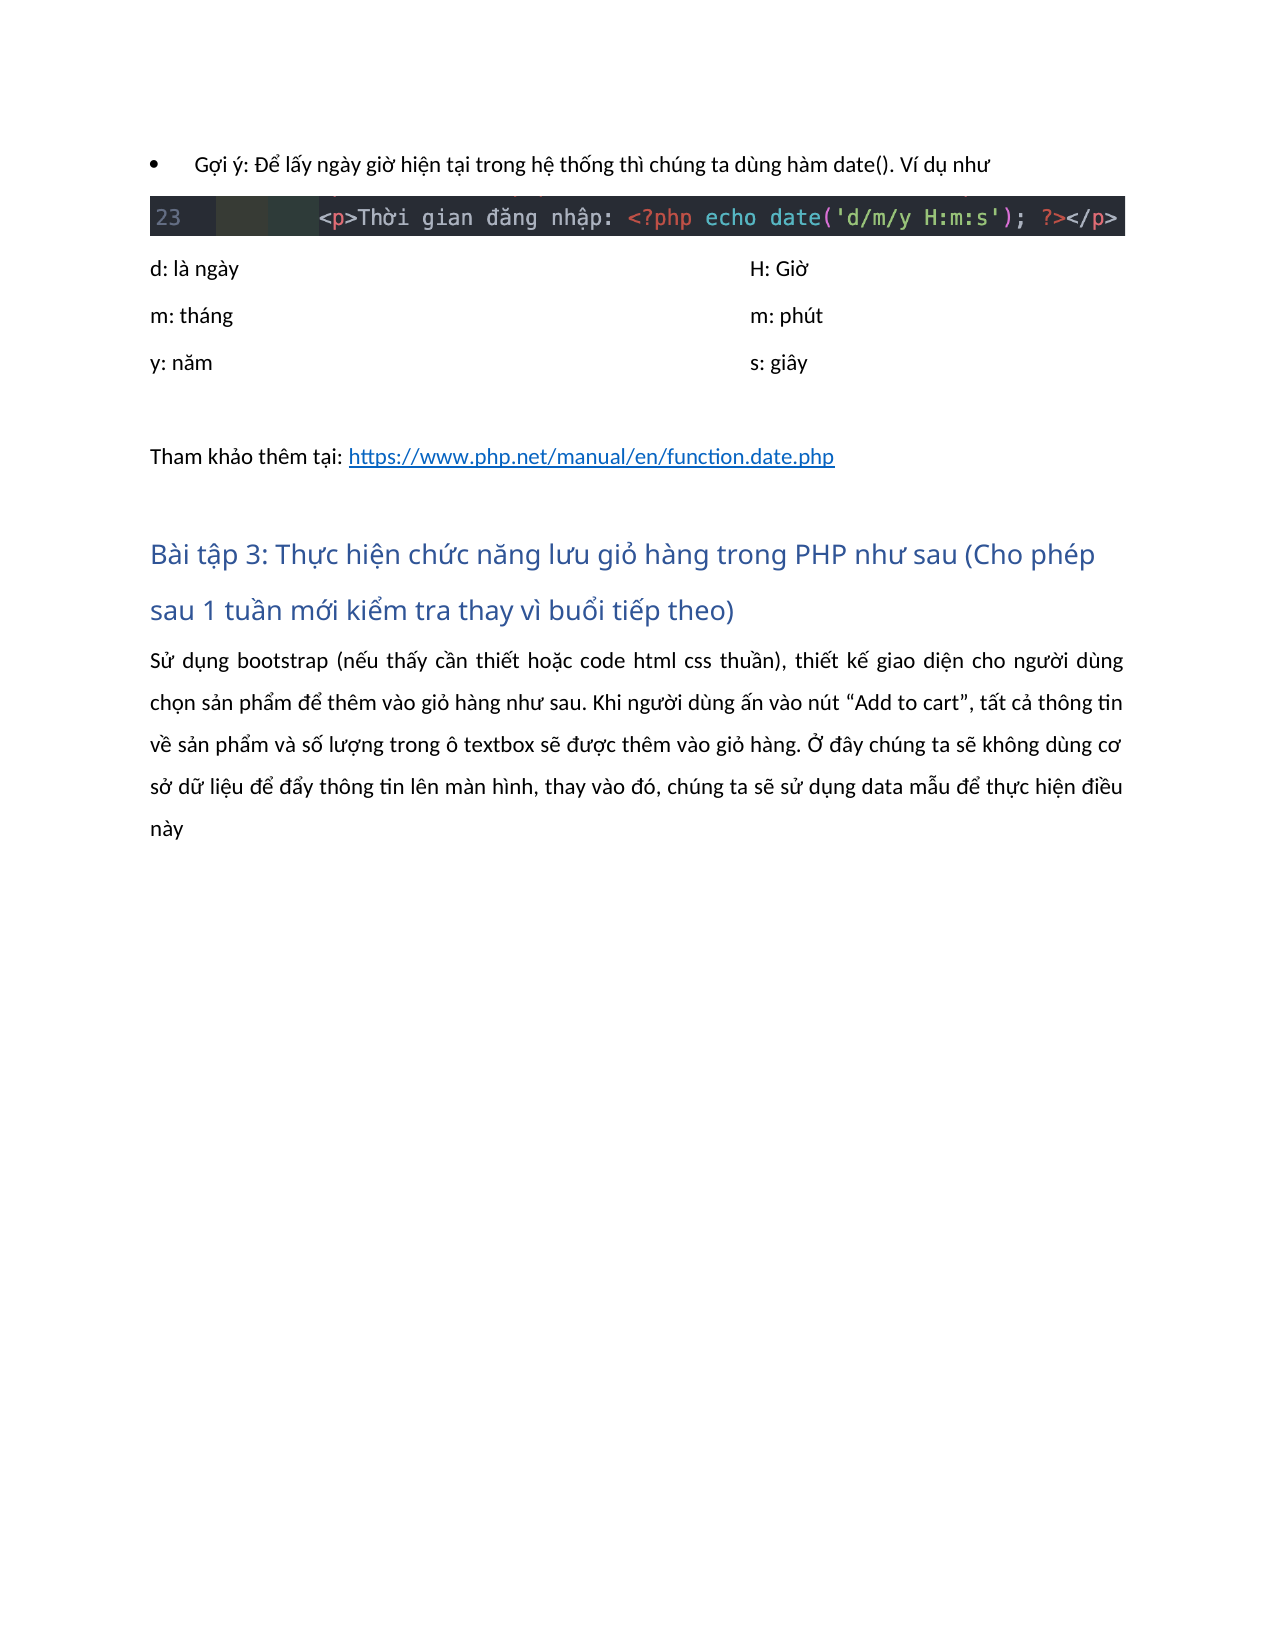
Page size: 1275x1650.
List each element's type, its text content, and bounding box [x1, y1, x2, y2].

text Tham khảo thêm tại: https://www.php.net/manual/en/function.date.php [150, 442, 1125, 470]
list Gợi ý: Để lấy ngày giờ hiện tại trong hệ thống thì chúng ta dùng hàm date(). Ví dụ như [150, 150, 1125, 178]
text d: là ngày H: Giờ [150, 254, 1125, 282]
picture [150, 196, 1125, 236]
text m: tháng m: phút [150, 301, 1125, 329]
subtitle Bài tập 3: Thực hiện chức năng lưu giỏ hàng trong PHP như sau (Cho phép sau 1 tuần mới kiểm tra thay vì buổi tiếp theo) [150, 536, 1125, 628]
text Sử dụng bootstrap (nếu thấy cần thiết hoặc code html css thuần), thiết kế giao diện cho người dùng chọn sản phẩm để thêm vào giỏ hàng như sau. Khi người dùng ấn vào nút “Add to cart”, tất cả thông tin về sản phẩm và số lượng trong ô textbox sẽ được thêm vào giỏ hàng. Ở đây chúng ta sẽ không dùng cơ sở dữ liệu để đẩy thông tin lên màn hình, thay vào đó, chúng ta sẽ sử dụng data mẫu để thực hiện điều này [150, 646, 1125, 842]
text y: năm s: giây [150, 348, 1125, 376]
